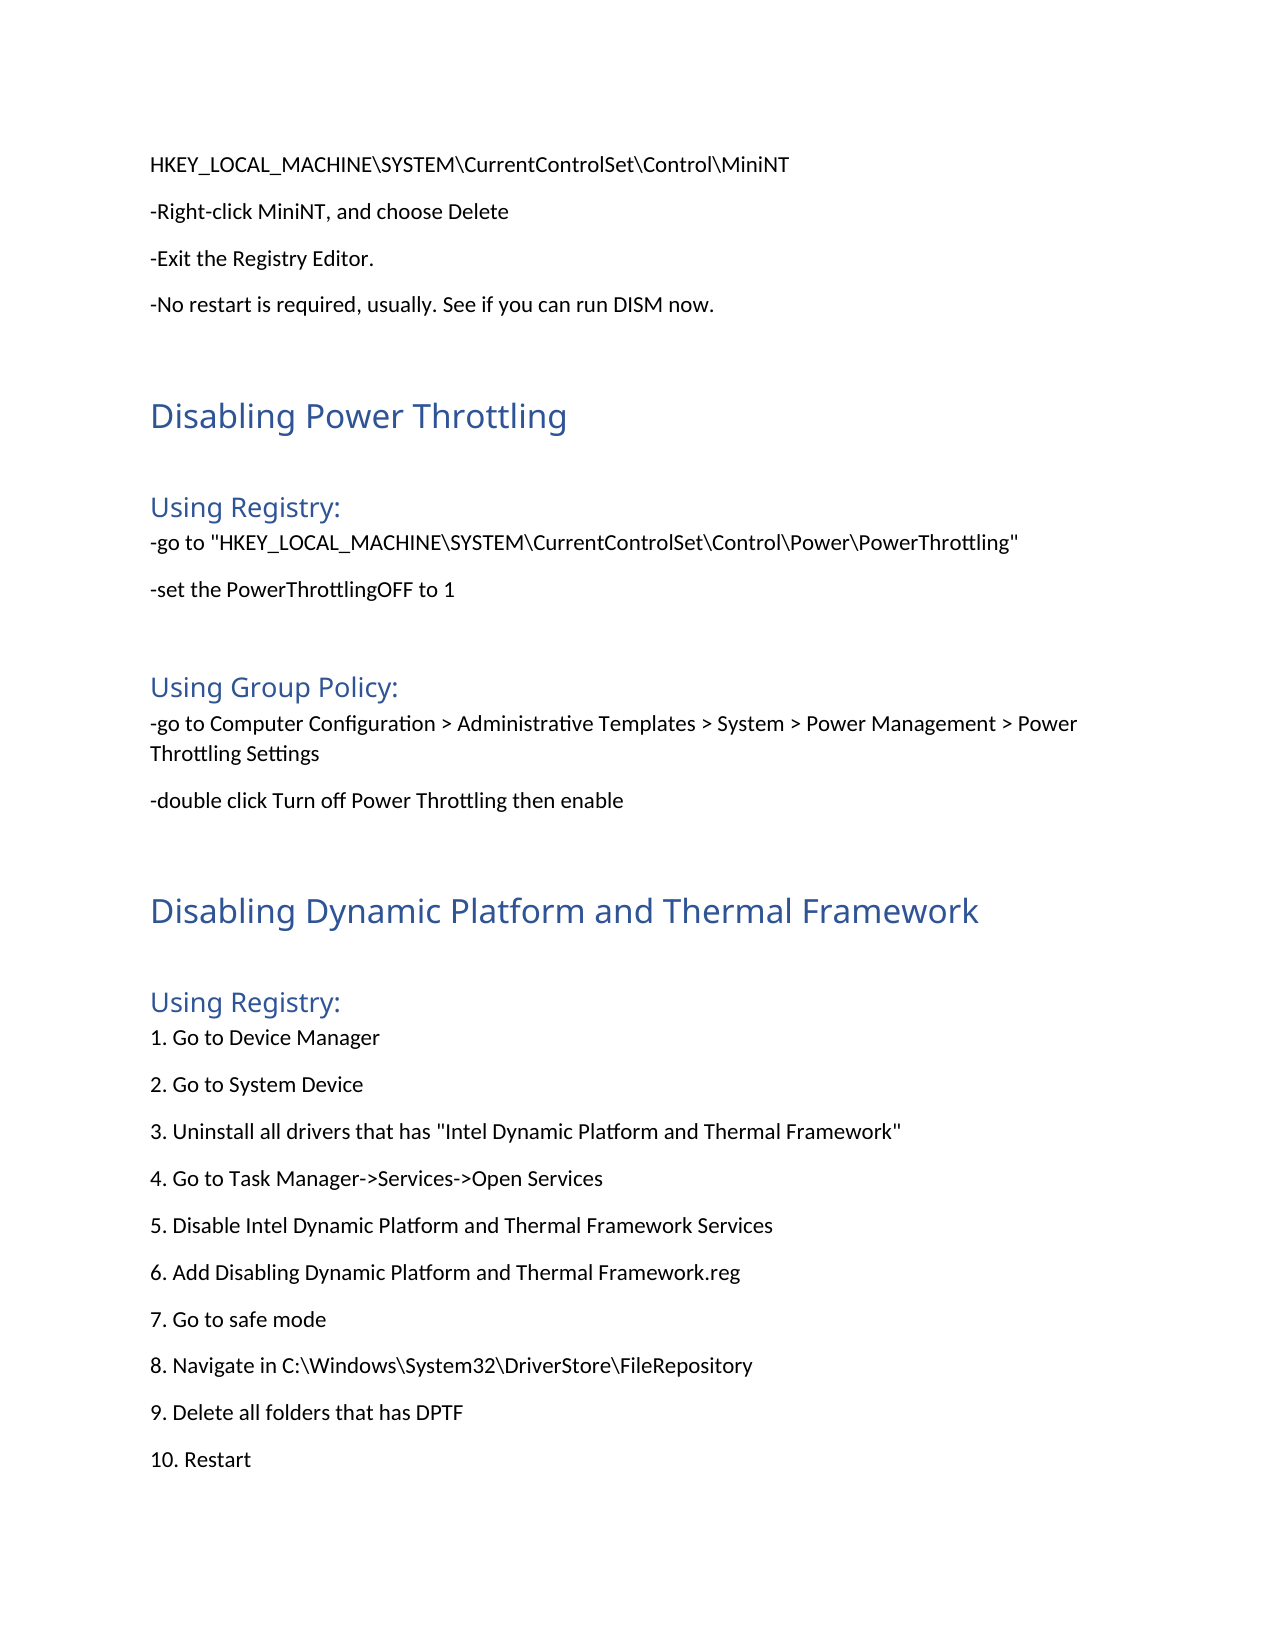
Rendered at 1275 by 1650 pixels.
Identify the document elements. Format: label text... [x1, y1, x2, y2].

subtitle Disabling Dynamic Platform and Thermal Framework [150, 888, 1125, 933]
text -Right-click MiniNT, and choose Delete [150, 197, 1125, 225]
text -double click Turn off Power Throttling then enable [150, 786, 1125, 814]
text -Exit the Registry Editor. [150, 244, 1125, 272]
text -No restart is required, usually. See if you can run DISM now. [150, 291, 1125, 319]
subtitle Using Registry: [150, 488, 1125, 525]
text 3. Uninstall all drivers that has "Intel Dynamic Platform and Thermal Framework" [150, 1117, 1125, 1145]
subtitle Disabling Power Throttling [150, 393, 1125, 438]
text 10. Restart [150, 1445, 1125, 1473]
text -go to Computer Configuration > Administrative Templates > System > Power Management > Power Throttling Settings [150, 709, 1125, 767]
text -set the PowerThrottlingOFF to 1 [150, 575, 1125, 603]
text 4. Go to Task Manager->Services->Open Services [150, 1164, 1125, 1192]
text 7. Go to safe mode [150, 1305, 1125, 1333]
text 9. Delete all folders that has DPTF [150, 1398, 1125, 1427]
subtitle Using Group Policy: [150, 669, 1125, 706]
text HKEY_LOCAL_MACHINE\SYSTEM\CurrentControlSet\Control\MiniNT [150, 150, 1125, 178]
subtitle Using Registry: [150, 984, 1125, 1021]
text 1. Go to Device Manager [150, 1023, 1125, 1052]
text 6. Add Disabling Dynamic Platform and Thermal Framework.reg [150, 1258, 1125, 1286]
text 8. Navigate in C:\Windows\System32\DriverStore\FileRepository [150, 1352, 1125, 1380]
text -go to "HKEY_LOCAL_MACHINE\SYSTEM\CurrentControlSet\Control\Power\PowerThrottling" [150, 528, 1125, 556]
text 5. Disable Intel Dynamic Platform and Thermal Framework Services [150, 1211, 1125, 1239]
text 2. Go to System Device [150, 1070, 1125, 1098]
